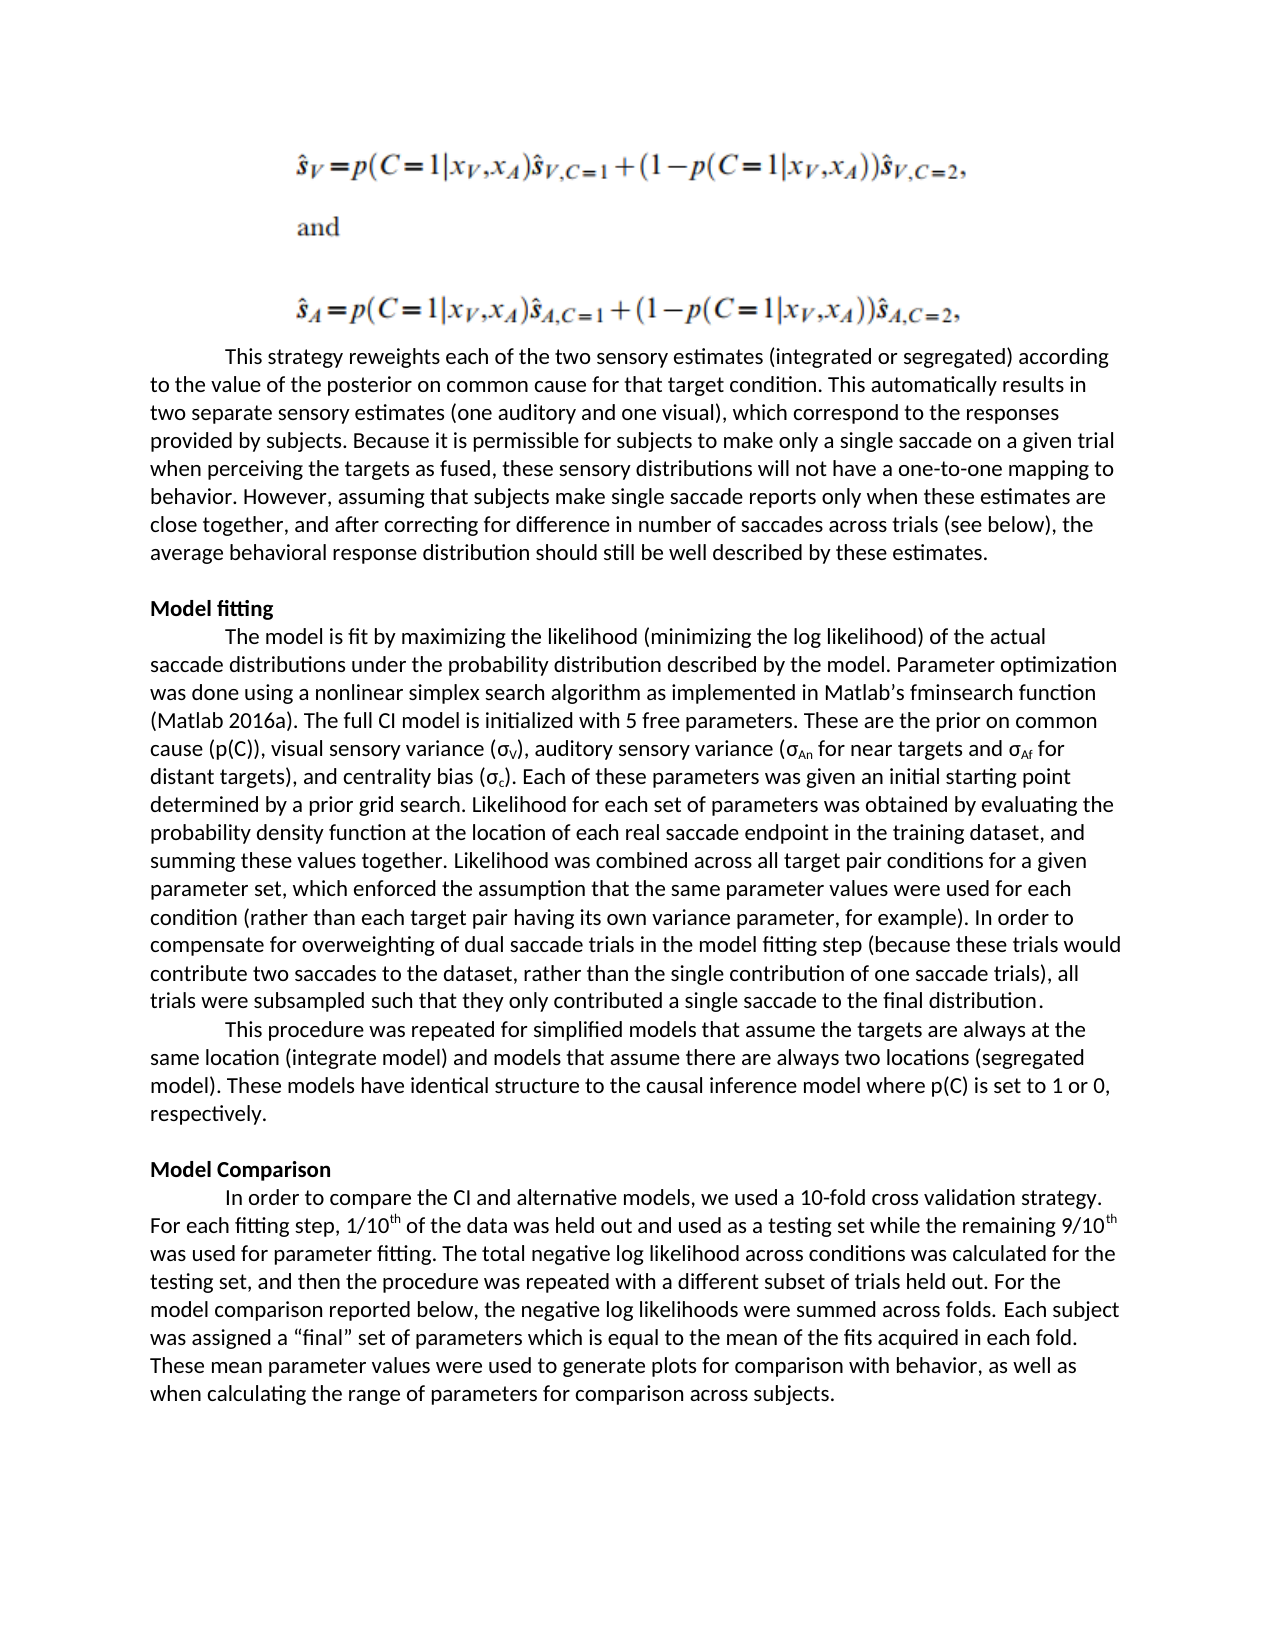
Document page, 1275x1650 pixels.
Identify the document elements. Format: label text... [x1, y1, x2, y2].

text Model fitting [150, 594, 1125, 622]
picture [292, 150, 983, 343]
text Model Comparison [150, 1155, 1125, 1183]
text This strategy reweights each of the two sensory estimates (integrated or segregated) according to the value of the posterior on common cause for that target condition. This automatically results in two separate sensory estimates (one auditory and one visual), which correspond to the responses provided by subjects. Because it is permissible for subjects to make only a single saccade on a given trial when perceiving the targets as fused, these sensory distributions will not have a one-to-one mapping to behavior. However, assuming that subjects make single saccade reports only when these estimates are close together, and after correcting for difference in number of saccades across trials (see below), the average behavioral response distribution should still be well described by these estimates. [150, 342, 1125, 566]
text This procedure was repeated for simplified models that assume the targets are always at the same location (integrate model) and models that assume there are always two locations (segregated model). These models have identical structure to the causal inference model where p(C) is set to 1 or 0, respectively. [150, 1015, 1125, 1127]
text The model is fit by maximizing the likelihood (minimizing the log likelihood) of the actual saccade distributions under the probability distribution described by the model. Parameter optimization was done using a nonlinear simplex search algorithm as implemented in Matlab’s fminsearch function (Matlab 2016a). The full CI model is initialized with 5 free parameters. These are the prior on common cause (p(C)), visual sensory variance (σV), auditory sensory variance (σAn for near targets and σAf for distant targets), and centrality bias (σc). Each of these parameters was given an initial starting point determined by a prior grid search. Likelihood for each set of parameters was obtained by evaluating the probability density function at the location of each real saccade endpoint in the training dataset, and summing these values together. Likelihood was combined across all target pair conditions for a given parameter set, which enforced the assumption that the same parameter values were used for each condition (rather than each target pair having its own variance parameter, for example). In order to compensate for overweighting of dual saccade trials in the model fitting step (because these trials would contribute two saccades to the dataset, rather than the single contribution of one saccade trials), all trials were subsampled such that they only contributed a single saccade to the final distribution. [150, 622, 1125, 1015]
